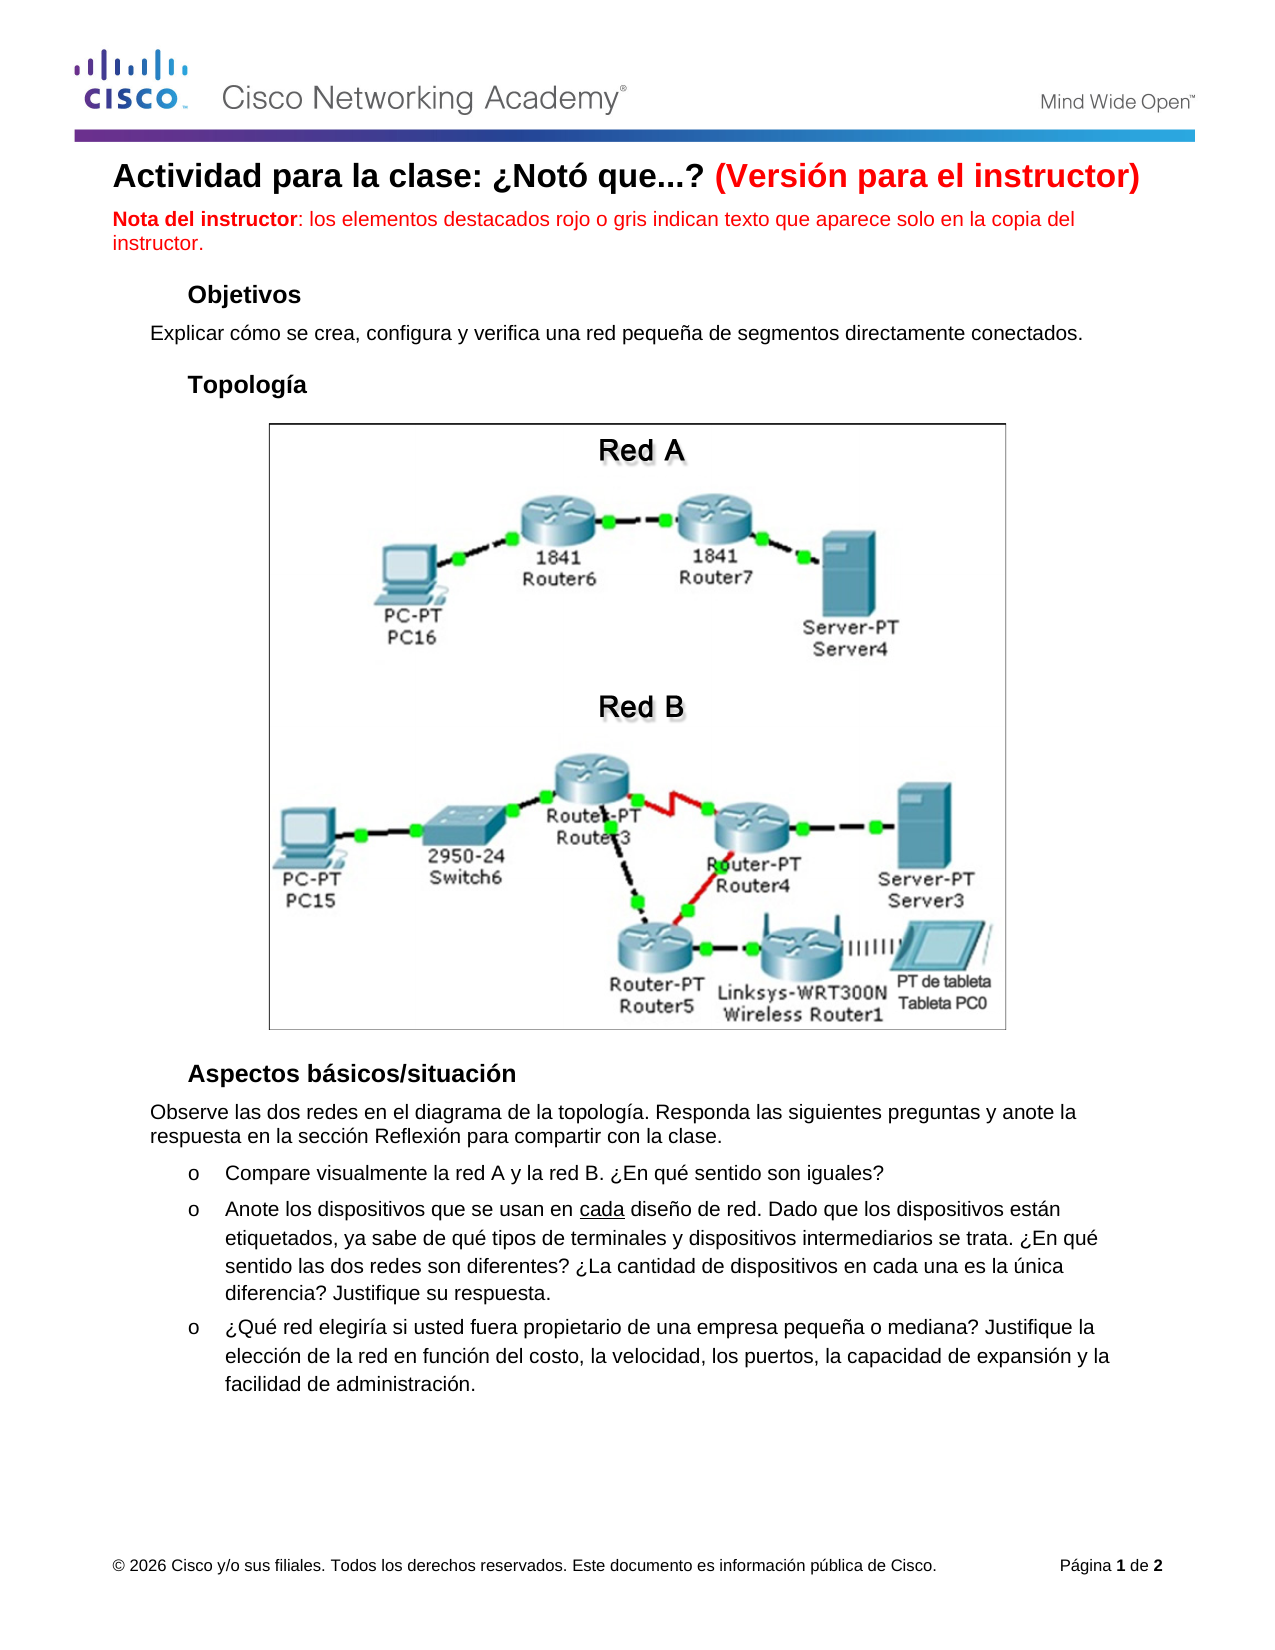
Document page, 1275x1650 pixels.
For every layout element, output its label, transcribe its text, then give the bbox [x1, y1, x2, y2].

picture [268, 423, 1007, 1030]
text Topología [112, 370, 1162, 398]
text Objetivos [112, 279, 1162, 308]
picture [0, 30, 1273, 142]
text Nota del instructor: los elementos destacados rojo o gris indican texto que aparece solo en la copia del instructor. [112, 207, 1162, 254]
text Observe las dos redes en el diagrama de la topología. Responda las siguientes preguntas y anote la respuesta en la sección Reflexión para compartir con la clase. [150, 1100, 1162, 1148]
text Aspectos básicos/situación [112, 1059, 1162, 1088]
text ¿Qué red elegiría si usted fuera propietario de una empresa pequeña o mediana? Justifique la elección de la red en función del costo, la velocidad, los puertos, la capacidad de expansión y la facilidad de administración. [187, 1315, 1162, 1396]
text Anote los dispositivos que se usan en cada diseño de red. Dado que los dispositivos están etiquetados, ya sabe de qué tipos de terminales y dispositivos intermediarios se trata. ¿En qué sentido las dos redes son diferentes? ¿La cantidad de dispositivos en cada una es la única diferencia? Justifique su respuesta. [187, 1197, 1162, 1305]
text Explicar cómo se crea, configura y verifica una red pequeña de segmentos directamente conectados. [150, 321, 1162, 345]
text Compare visualmente la red A y la red B. ¿En qué sentido son iguales? [187, 1161, 1162, 1186]
title Actividad para la clase: ¿Notó que...? (Versión para el instructor) [112, 156, 1162, 195]
